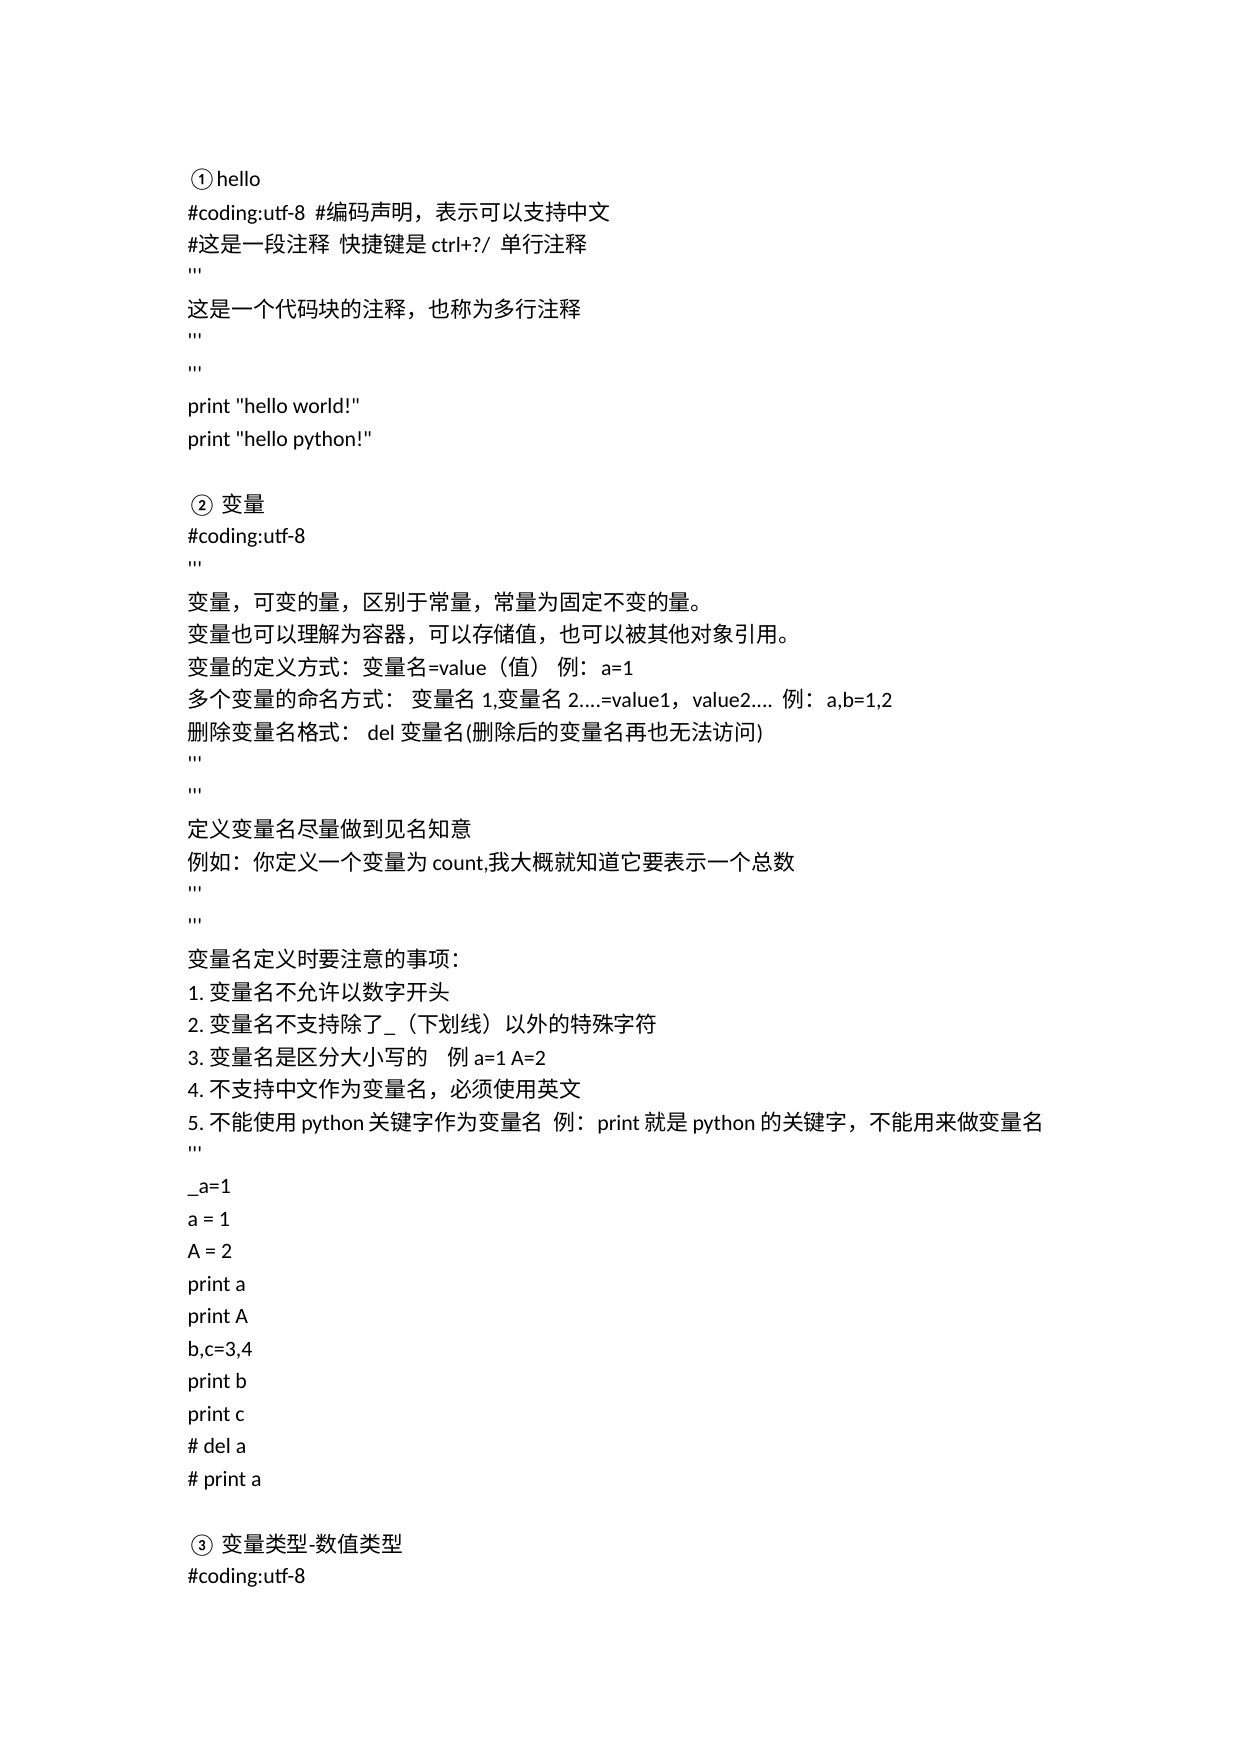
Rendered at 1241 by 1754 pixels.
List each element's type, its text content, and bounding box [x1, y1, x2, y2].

text print "hello world!" [187, 389, 1053, 422]
text 删除变量名格式： del 变量名(删除后的变量名再也无法访问) [187, 714, 1053, 747]
text 多个变量的命名方式： 变量名1,变量名2....=value1，value2.... 例：a,b=1,2 [187, 682, 1053, 714]
text 变量的定义方式：变量名=value（值） 例：a=1 [187, 649, 1053, 682]
text 5. 不能使用python关键字作为变量名 例：print就是python的关键字，不能用来做变量名 [187, 1104, 1053, 1137]
text 1. 变量名不允许以数字开头 [187, 974, 1053, 1007]
text print A [187, 1299, 1053, 1332]
text A = 2 [187, 1234, 1053, 1267]
text #coding:utf-8 [187, 1559, 1053, 1592]
text print b [187, 1364, 1053, 1397]
text 定义变量名尽量做到见名知意 [187, 812, 1053, 844]
text 例如：你定义一个变量为count,我大概就知道它要表示一个总数 [187, 844, 1053, 877]
text # print a [187, 1462, 1053, 1494]
text ②变量 [187, 487, 1053, 519]
text ''' [187, 747, 1053, 779]
text print a [187, 1267, 1053, 1299]
text ''' [187, 259, 1053, 292]
text #coding:utf-8 #编码声明，表示可以支持中文 [187, 194, 1053, 227]
text ③变量类型-数值类型 [187, 1527, 1053, 1559]
text print "hello python!" [187, 422, 1053, 454]
text # del a [187, 1429, 1053, 1462]
text #coding:utf-8 [187, 519, 1053, 552]
text b,c=3,4 [187, 1332, 1053, 1364]
text 2. 变量名不支持除了_（下划线）以外的特殊字符 [187, 1007, 1053, 1039]
text ①hello [187, 162, 1053, 194]
text ''' [187, 779, 1053, 812]
text 变量名定义时要注意的事项： [187, 942, 1053, 974]
text _a=1 [187, 1169, 1053, 1202]
text 这是一个代码块的注释，也称为多行注释 [187, 292, 1053, 324]
text ''' [187, 1137, 1053, 1169]
text ''' [187, 324, 1053, 357]
text ''' [187, 909, 1053, 942]
text ''' [187, 877, 1053, 909]
text 变量也可以理解为容器，可以存储值，也可以被其他对象引用。 [187, 617, 1053, 649]
text 变量，可变的量，区别于常量，常量为固定不变的量。 [187, 584, 1053, 617]
text a = 1 [187, 1202, 1053, 1234]
text ''' [187, 552, 1053, 584]
text 3. 变量名是区分大小写的 例a=1 A=2 [187, 1039, 1053, 1072]
text 4. 不支持中文作为变量名，必须使用英文 [187, 1072, 1053, 1104]
text ''' [187, 357, 1053, 389]
text print c [187, 1397, 1053, 1429]
text #这是一段注释 快捷键是ctrl+?/ 单行注释 [187, 227, 1053, 259]
